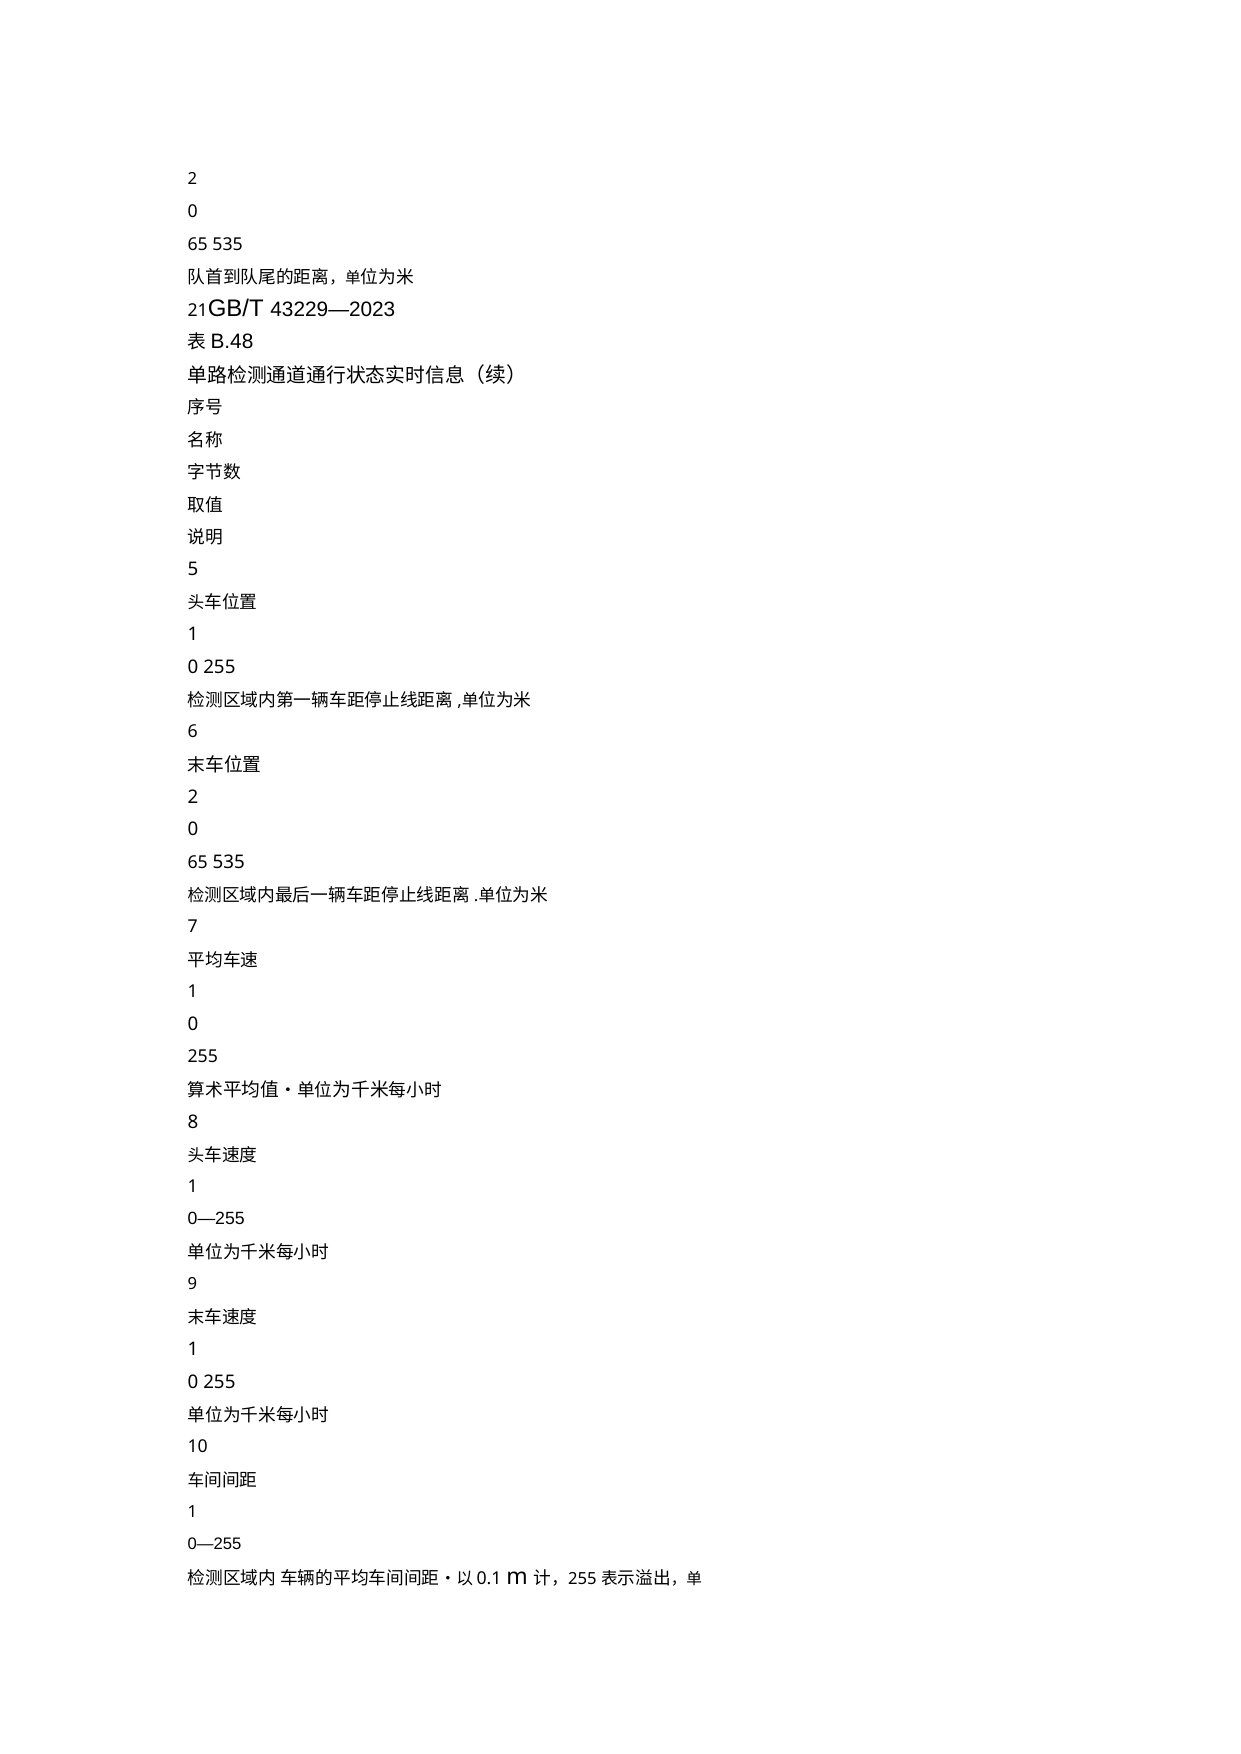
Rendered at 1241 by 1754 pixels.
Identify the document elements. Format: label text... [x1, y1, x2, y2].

text 8 [187, 1104, 1053, 1137]
text 9 [187, 1267, 1053, 1299]
text 取值 [187, 487, 1053, 519]
text 0 255 [187, 649, 1053, 682]
text 车间间距 [187, 1462, 1053, 1494]
text 2 [187, 162, 1053, 194]
text 序号 [187, 389, 1053, 422]
text 1 [187, 1332, 1053, 1364]
text 0 [187, 1007, 1053, 1039]
text 说明 [187, 519, 1053, 552]
text 0 [187, 812, 1053, 844]
text 单位为千米每小时 [187, 1397, 1053, 1429]
text 1 [187, 1169, 1053, 1202]
text 头车速度 [187, 1137, 1053, 1169]
text 检测区域内第一辆车距停止线距离 ,单位为米 [187, 682, 1053, 714]
text 表 B.48 [187, 324, 1053, 357]
text 末车速度 [187, 1299, 1053, 1332]
text 5 [187, 552, 1053, 584]
text 7 [187, 909, 1053, 942]
text 头车位置 [187, 584, 1053, 617]
text 平均车速 [187, 942, 1053, 974]
text 字节数 [187, 454, 1053, 487]
text 检测区域内最后一辆车距停止线距离 .单位为米 [187, 877, 1053, 909]
text 6 [187, 714, 1053, 747]
text 0 255 [187, 1364, 1053, 1397]
text 单路检测通道通行状态实时信息（续） [187, 357, 1053, 389]
text 2 [187, 779, 1053, 812]
text 0—255 [187, 1527, 1053, 1559]
text 名称 [187, 422, 1053, 454]
text 末车位置 [187, 747, 1053, 779]
text 255 [187, 1039, 1053, 1072]
text 队首到队尾的距离，单位为米 [187, 259, 1053, 292]
text 算术平均值•单位为千米每小时 [187, 1072, 1053, 1104]
text 65 535 [187, 227, 1053, 259]
text 0 [187, 194, 1053, 227]
text 1 [187, 617, 1053, 649]
text 检测区域内 车辆的平均车间间距•以 0.1 m 计，255 表示溢出，单 [187, 1559, 1053, 1592]
text 1 [187, 1494, 1053, 1527]
text 0—255 [187, 1202, 1053, 1234]
text 21GB/T 43229—2023 [187, 292, 1053, 324]
text 单位为千米每小时 [187, 1234, 1053, 1267]
text 1 [187, 974, 1053, 1007]
text 65 535 [187, 844, 1053, 877]
text 10 [187, 1429, 1053, 1462]
